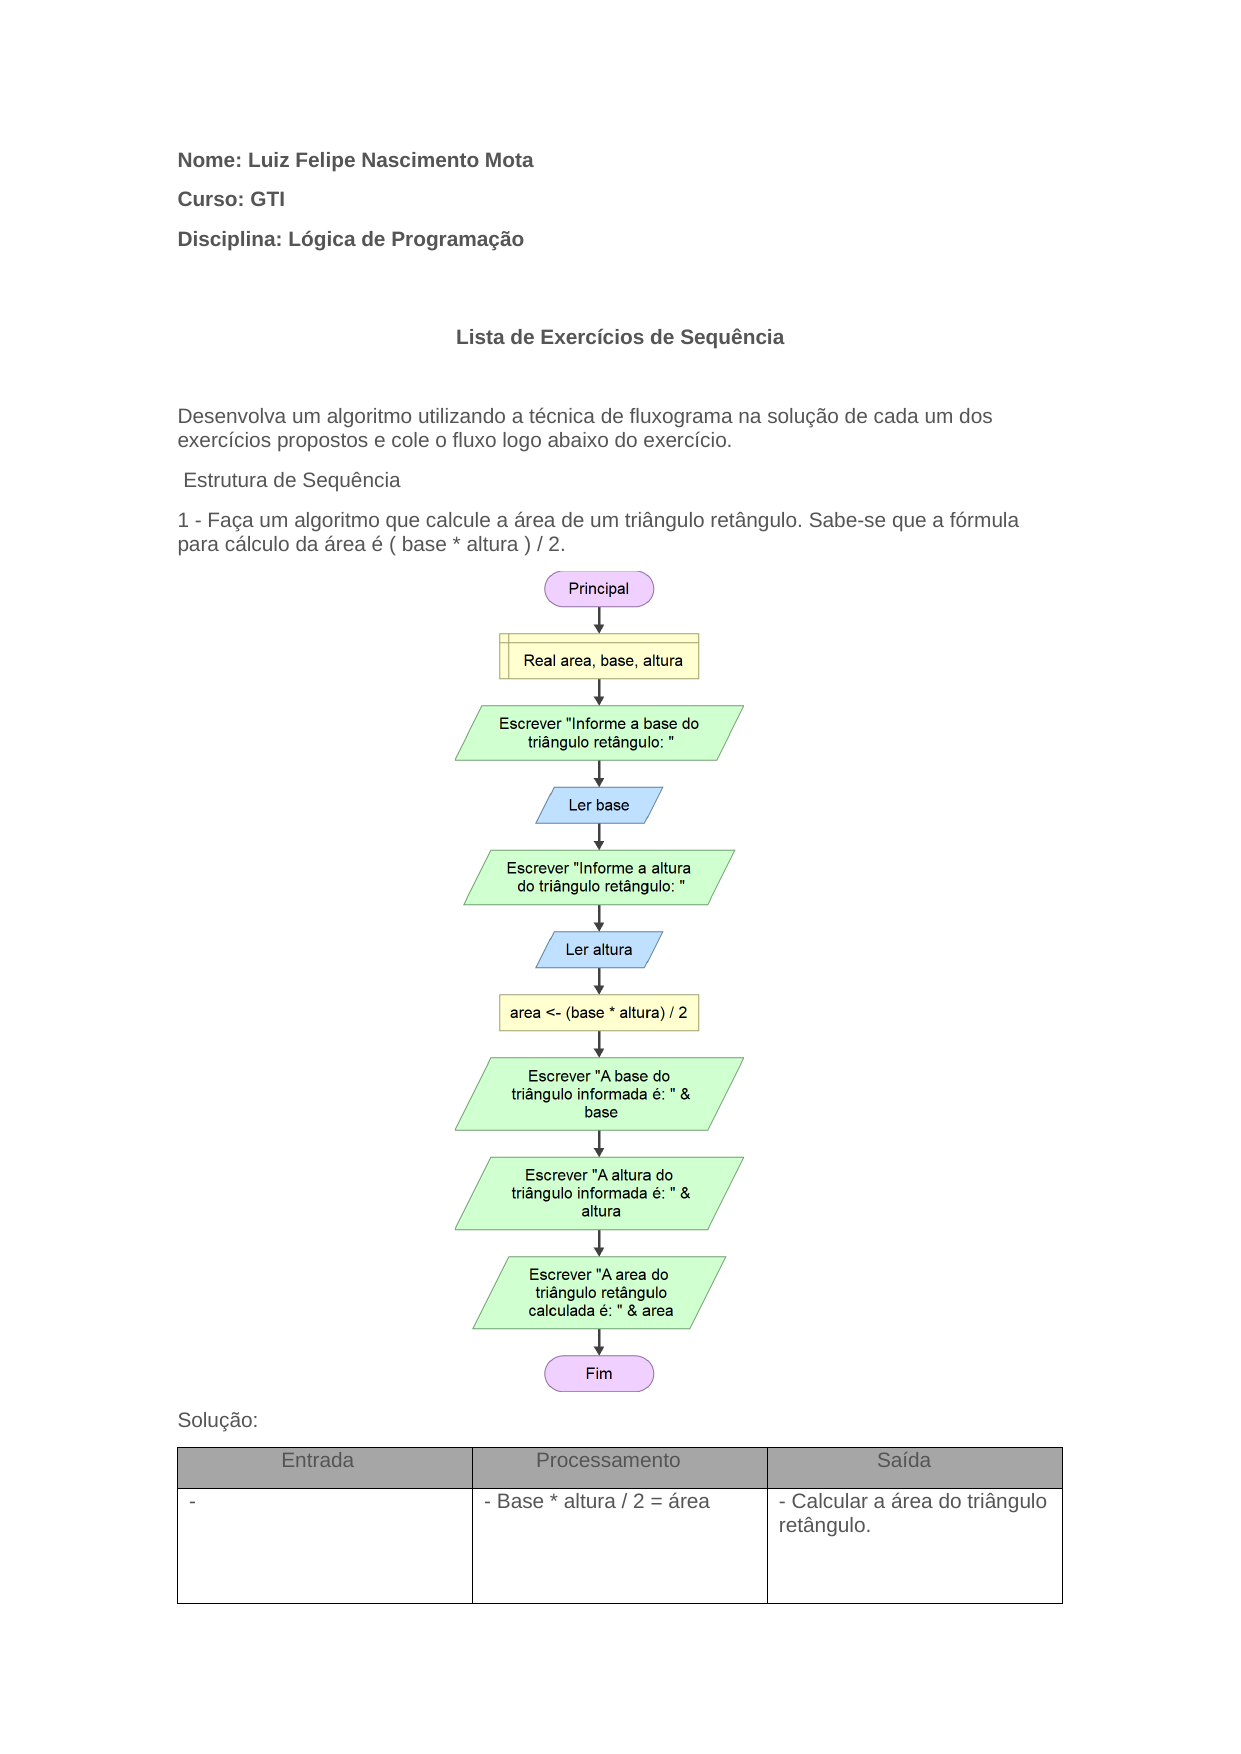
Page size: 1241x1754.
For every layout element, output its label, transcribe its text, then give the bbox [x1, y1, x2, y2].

text 1 - Faça um algoritmo que calcule a área de um triângulo retângulo. Sabe-se que a fórmula para cálculo da área é ( base * altura ) / 2. [177, 507, 1063, 555]
text Disciplina: Lógica de Programação [177, 227, 1063, 251]
text Nome: Luiz Felipe Nascimento Mota [177, 148, 1063, 172]
picture [454, 571, 744, 1392]
table_cell - Base * altura / 2 = área [473, 1489, 767, 1603]
table_cell - Calcular a área do triângulo retângulo. [768, 1489, 1062, 1603]
text Lista de Exercícios de Sequência [177, 325, 1063, 349]
table_header Saída [768, 1448, 1062, 1488]
table_header Entrada [178, 1448, 472, 1488]
text Curso: GTI [177, 187, 1063, 211]
text Desenvolva um algoritmo utilizando a técnica de fluxograma na solução de cada um dos exercícios propostos e cole o fluxo logo abaixo do exercício. [177, 404, 1063, 452]
text Estrutura de Sequência [177, 468, 1063, 492]
table_header Processamento [473, 1448, 767, 1488]
table_cell - [178, 1489, 472, 1603]
text Solução: [177, 1408, 1063, 1432]
